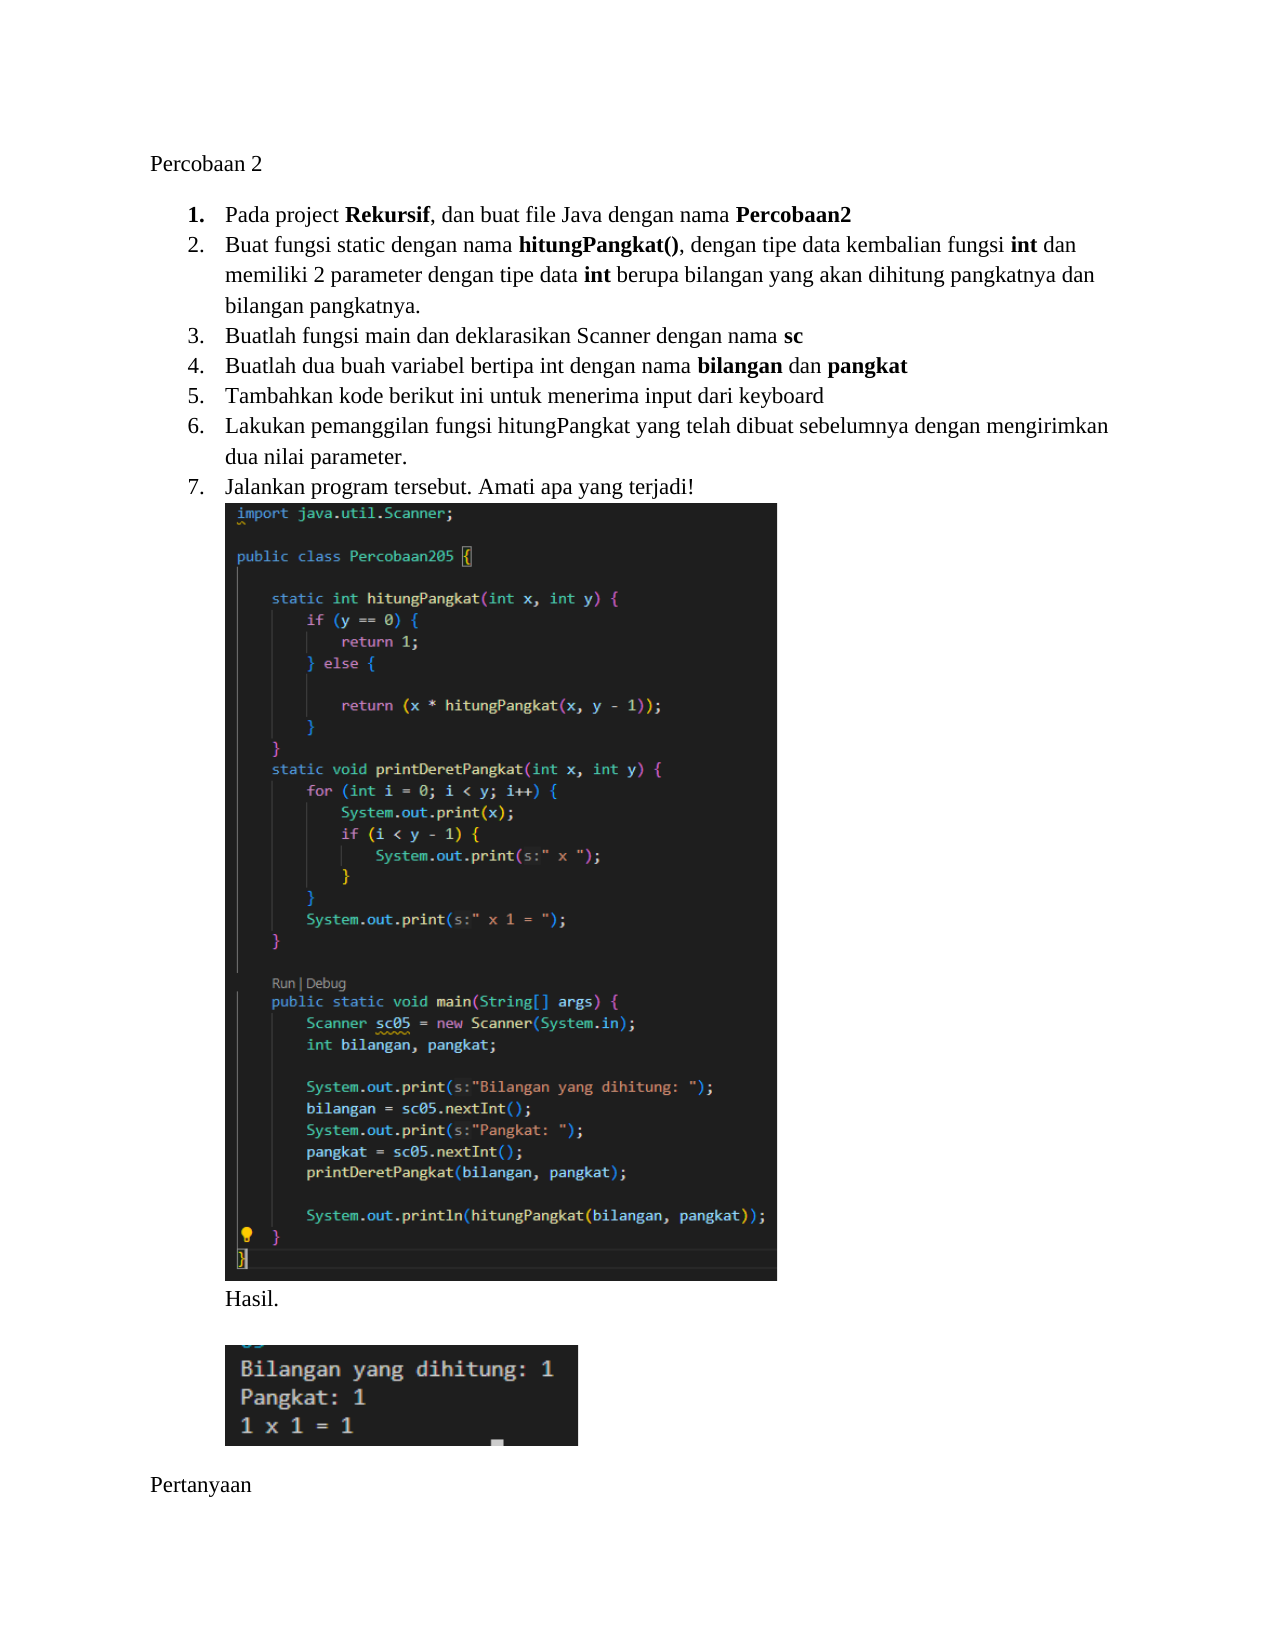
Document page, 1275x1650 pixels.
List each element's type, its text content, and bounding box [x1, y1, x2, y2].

list Tambahkan kode berikut ini untuk menerima input dari keyboard [187, 382, 1125, 409]
list Buat fungsi static dengan nama hitungPangkat(), dengan tipe data kembalian fungsi int dan memiliki 2 parameter dengan tipe data int berupa bilangan yang akan dihitung pangkatnya dan bilangan pangkatnya. [187, 231, 1125, 318]
list Jalankan program tersebut. Amati apa yang terjadi! [187, 473, 1125, 499]
text Percobaan 2 [150, 150, 1125, 176]
list Pada project Rekursif, dan buat file Java dengan nama Percobaan2 [187, 201, 1125, 227]
picture [225, 503, 778, 1281]
list Lakukan pemanggilan fungsi hitungPangkat yang telah dibuat sebelumnya dengan mengirimkan dua nilai parameter. [187, 412, 1125, 469]
text Pertanyaan [150, 1471, 1125, 1497]
list Buatlah dua buah variabel bertipa int dengan nama bilangan dan pangkat [187, 352, 1125, 378]
list Buatlah fungsi main dan deklarasikan Scanner dengan nama sc [187, 322, 1125, 348]
picture [225, 1345, 579, 1446]
list Hasil. [225, 1285, 1125, 1312]
